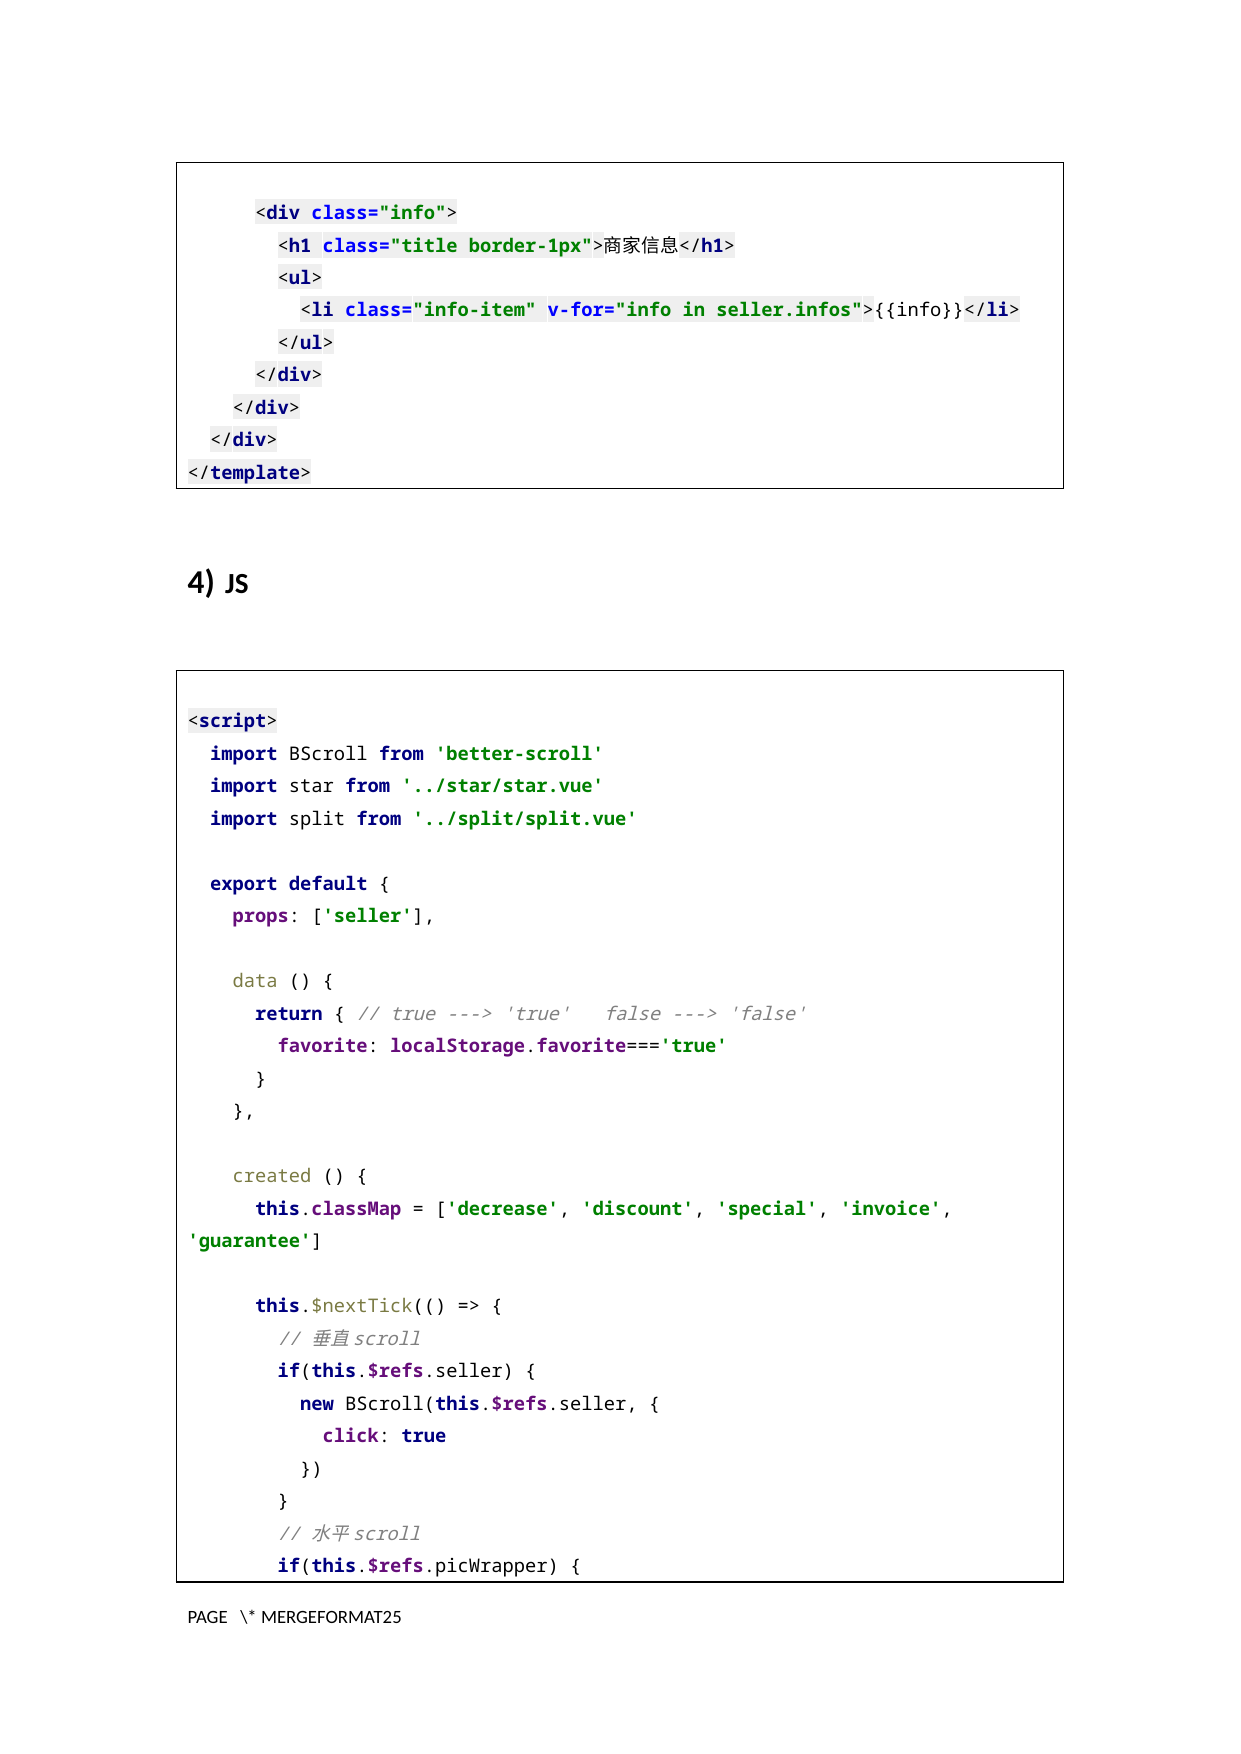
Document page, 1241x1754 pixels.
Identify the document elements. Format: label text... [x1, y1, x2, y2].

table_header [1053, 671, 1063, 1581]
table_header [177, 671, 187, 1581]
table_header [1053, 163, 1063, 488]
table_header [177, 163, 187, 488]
subtitle JS [187, 549, 1053, 614]
